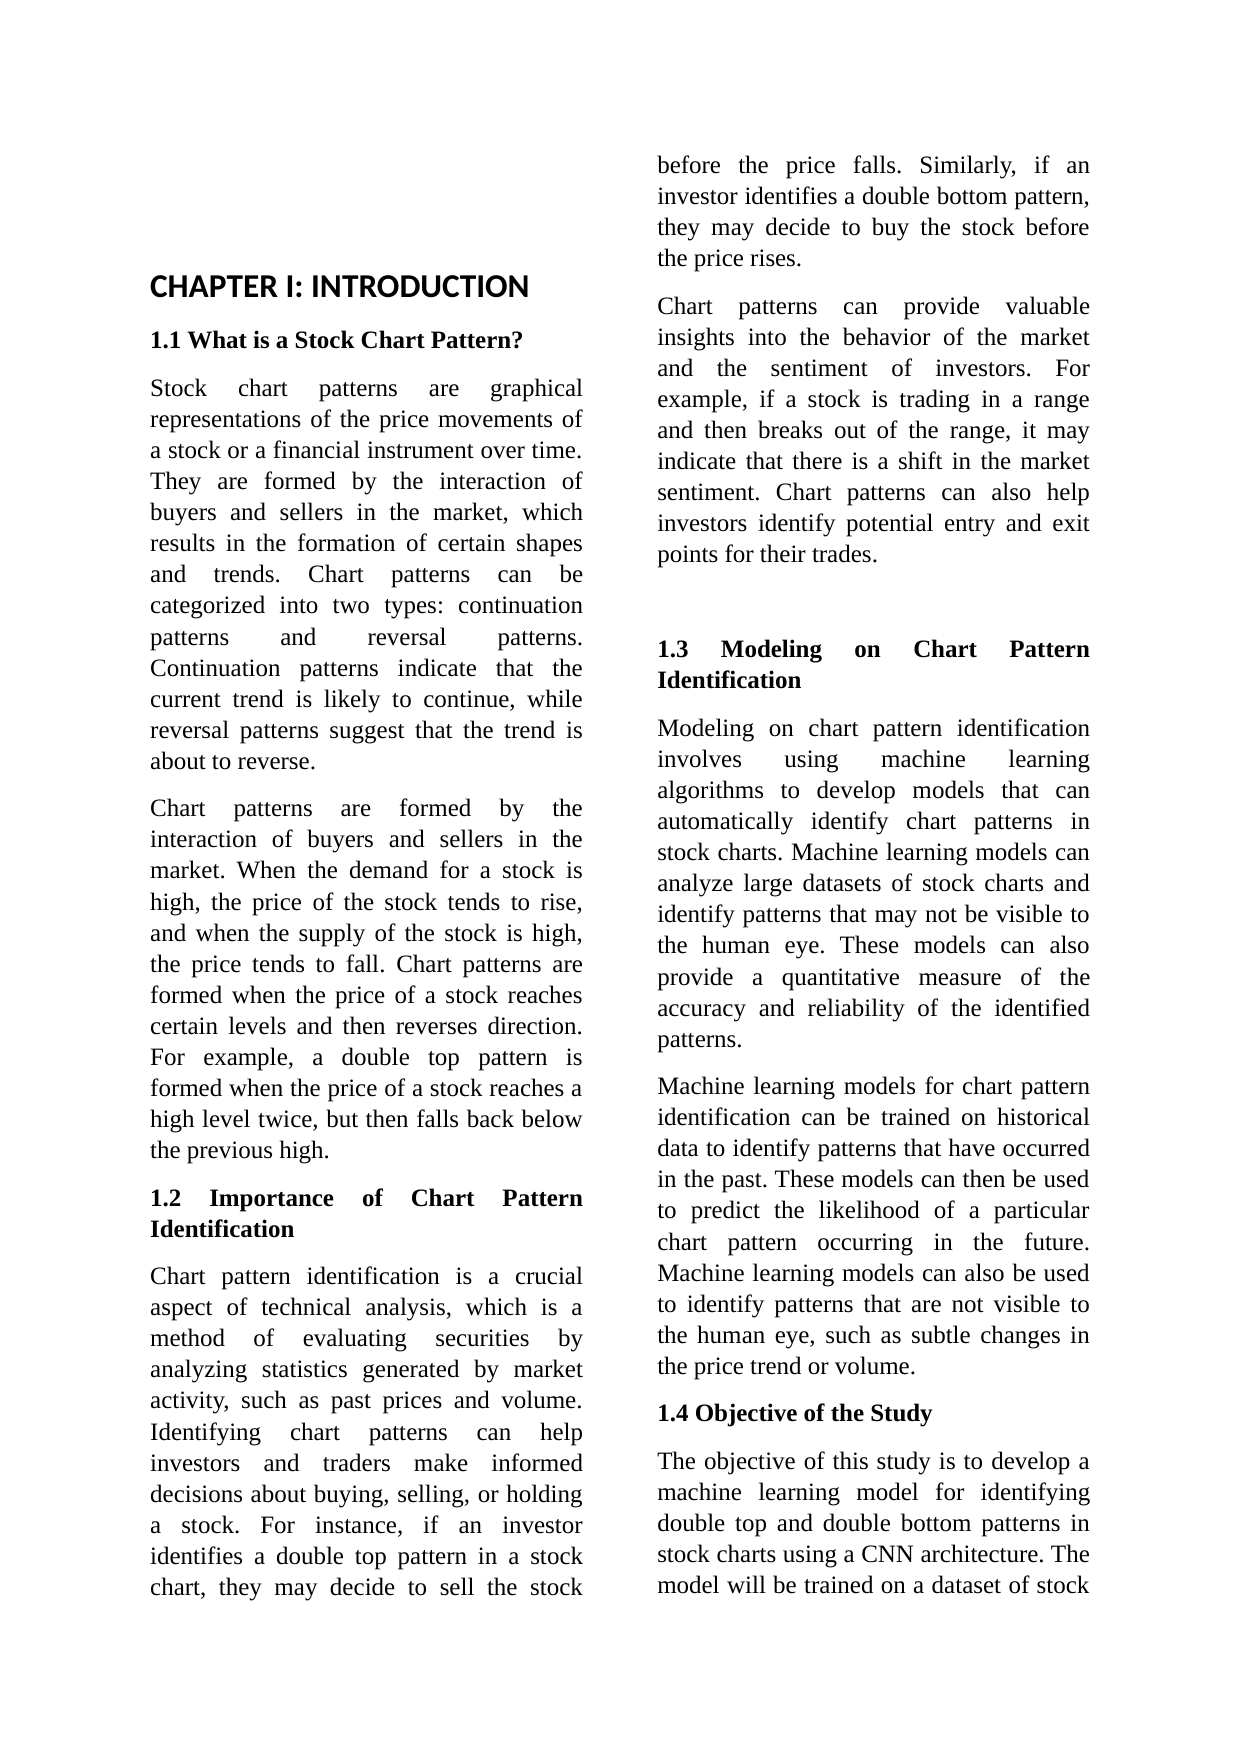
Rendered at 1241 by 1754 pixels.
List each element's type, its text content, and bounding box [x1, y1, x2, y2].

text Chart patterns can provide valuable insights into the behavior of the market and the sentiment of investors. For example, if a stock is trading in a range and then breaks out of the range, it may indicate that there is a shift in the market sentiment. Chart patterns can also help investors identify potential entry and exit points for their trades. [657, 291, 1090, 568]
text CHAPTER I: INTRODUCTION [150, 265, 583, 306]
text 1.1 What is a Stock Chart Pattern? [150, 326, 583, 354]
text 1.4 Objective of the Study [657, 1398, 1090, 1427]
text Chart pattern identification is a crucial aspect of technical analysis, which is a method of evaluating securities by analyzing statistics generated by market activity, such as past prices and volume. Identifying chart patterns can help investors and traders make informed decisions about buying, selling, or holding a stock. For instance, if an investor identifies a double top pattern in a stock chart, they may decide to sell the stock before the price falls. Similarly, if an investor identifies a double bottom pattern, they may decide to buy the stock before the price rises. [150, 1261, 583, 1601]
text Chart pattern identification is a crucial aspect of technical analysis, which is a method of evaluating securities by analyzing statistics generated by market activity, such as past prices and volume. Identifying chart patterns can help investors and traders make informed decisions about buying, selling, or holding a stock. For instance, if an investor identifies a double top pattern in a stock chart, they may decide to sell the stock before the price falls. Similarly, if an investor identifies a double bottom pattern, they may decide to buy the stock before the price rises. [657, 150, 1090, 272]
text Modeling on chart pattern identification involves using machine learning algorithms to develop models that can automatically identify chart patterns in stock charts. Machine learning models can analyze large datasets of stock charts and identify patterns that may not be visible to the human eye. These models can also provide a quantitative measure of the accuracy and reliability of the identified patterns. [657, 713, 1090, 1052]
text Stock chart patterns are graphical representations of the price movements of a stock or a financial instrument over time. They are formed by the interaction of buyers and sellers in the market, which results in the formation of certain shapes and trends. Chart patterns can be categorized into two types: continuation patterns and reversal patterns. Continuation patterns indicate that the current trend is likely to continue, while reversal patterns suggest that the trend is about to reverse. [150, 373, 583, 774]
text Machine learning models for chart pattern identification can be trained on historical data to identify patterns that have occurred in the past. These models can then be used to predict the likelihood of a particular chart pattern occurring in the future. Machine learning models can also be used to identify patterns that are not visible to the human eye, such as subtle changes in the price trend or volume. [657, 1071, 1090, 1379]
text 1.3 Modeling on Chart Pattern Identification [657, 634, 1090, 694]
text Chart patterns are formed by the interaction of buyers and sellers in the market. When the demand for a stock is high, the price of the stock tends to rise, and when the supply of the stock is high, the price tends to fall. Chart patterns are formed when the price of a stock reaches certain levels and then reverses direction. For example, a double top pattern is formed when the price of a stock reaches a high level twice, but then falls back below the previous high. [150, 793, 583, 1164]
text 1.2 Importance of Chart Pattern Identification [150, 1183, 583, 1242]
